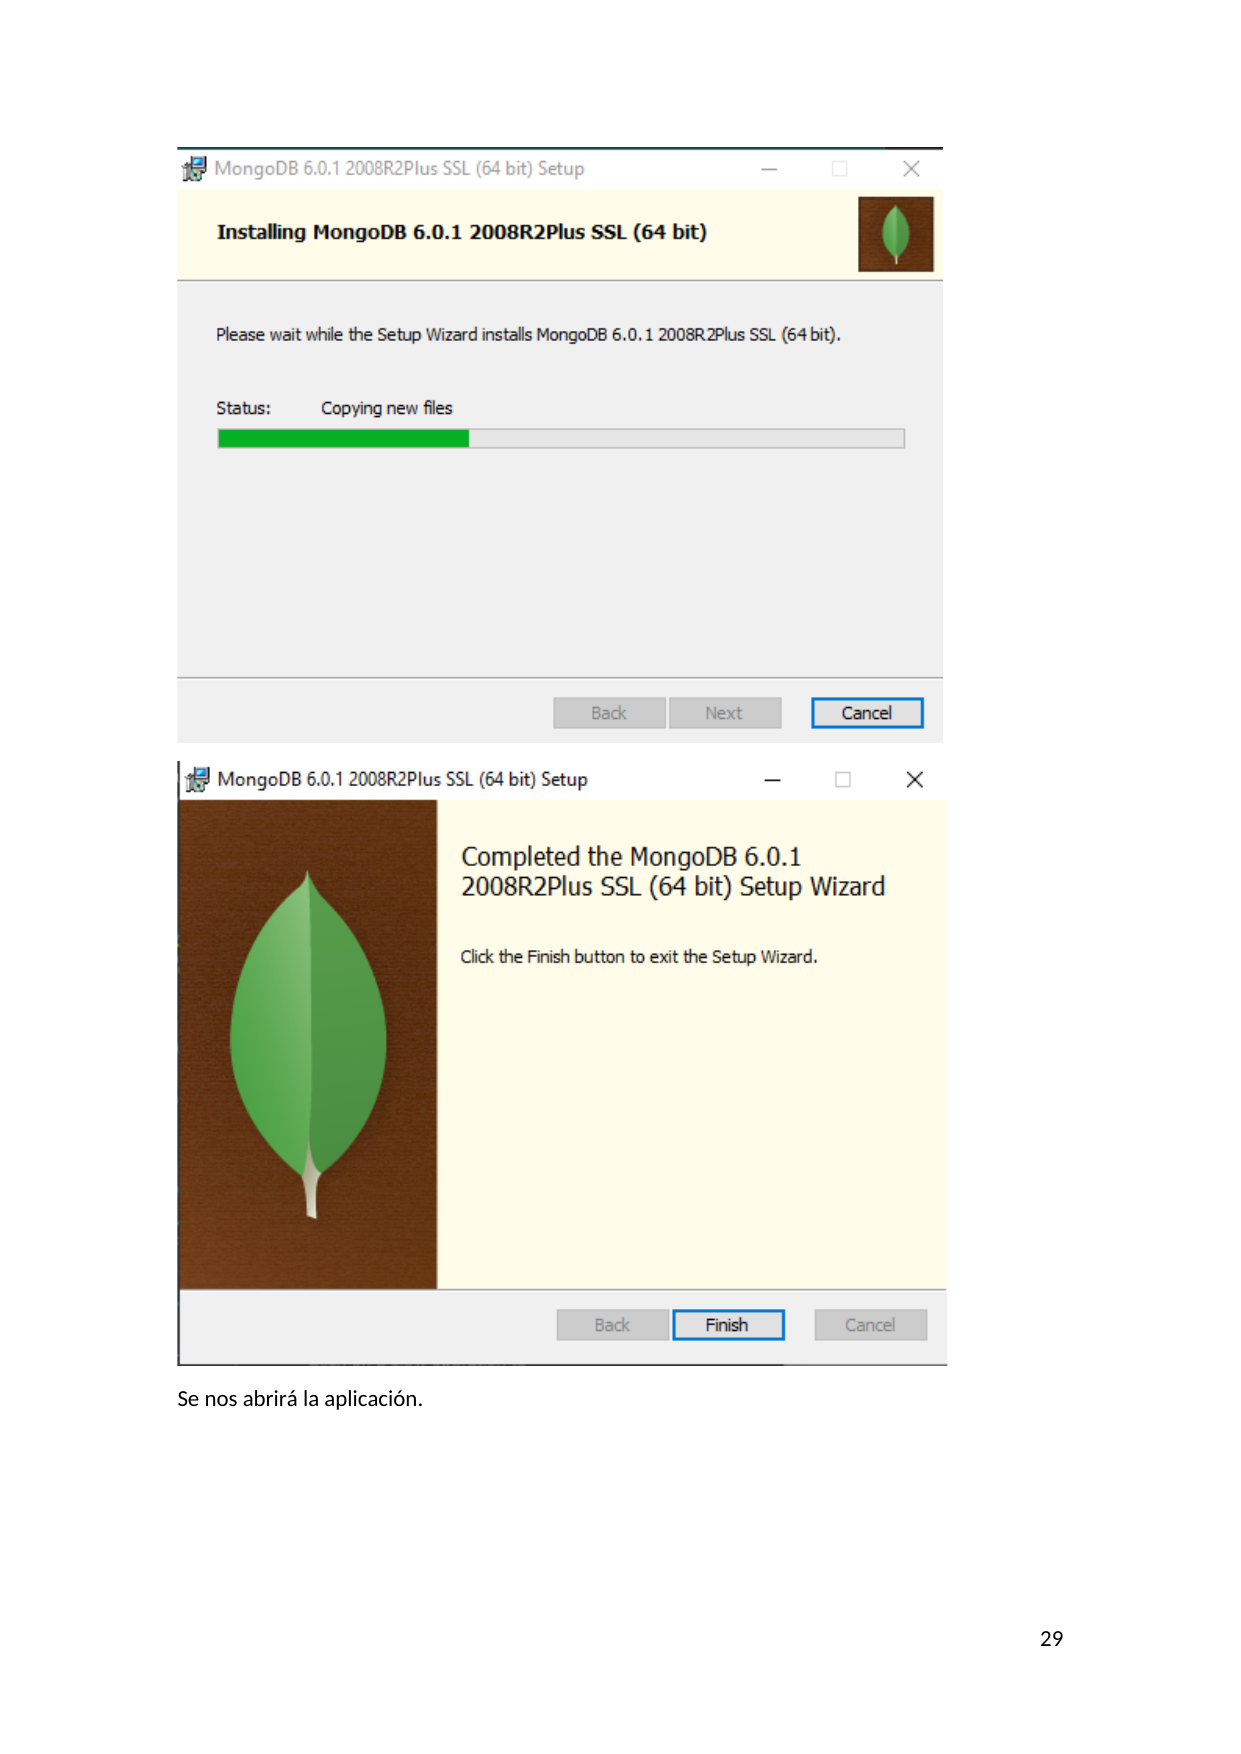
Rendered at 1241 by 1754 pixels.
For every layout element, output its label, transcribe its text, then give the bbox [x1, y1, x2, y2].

picture [177, 147, 943, 743]
picture [177, 761, 948, 1366]
text Se nos abrirá la aplicación. [177, 1384, 1063, 1412]
